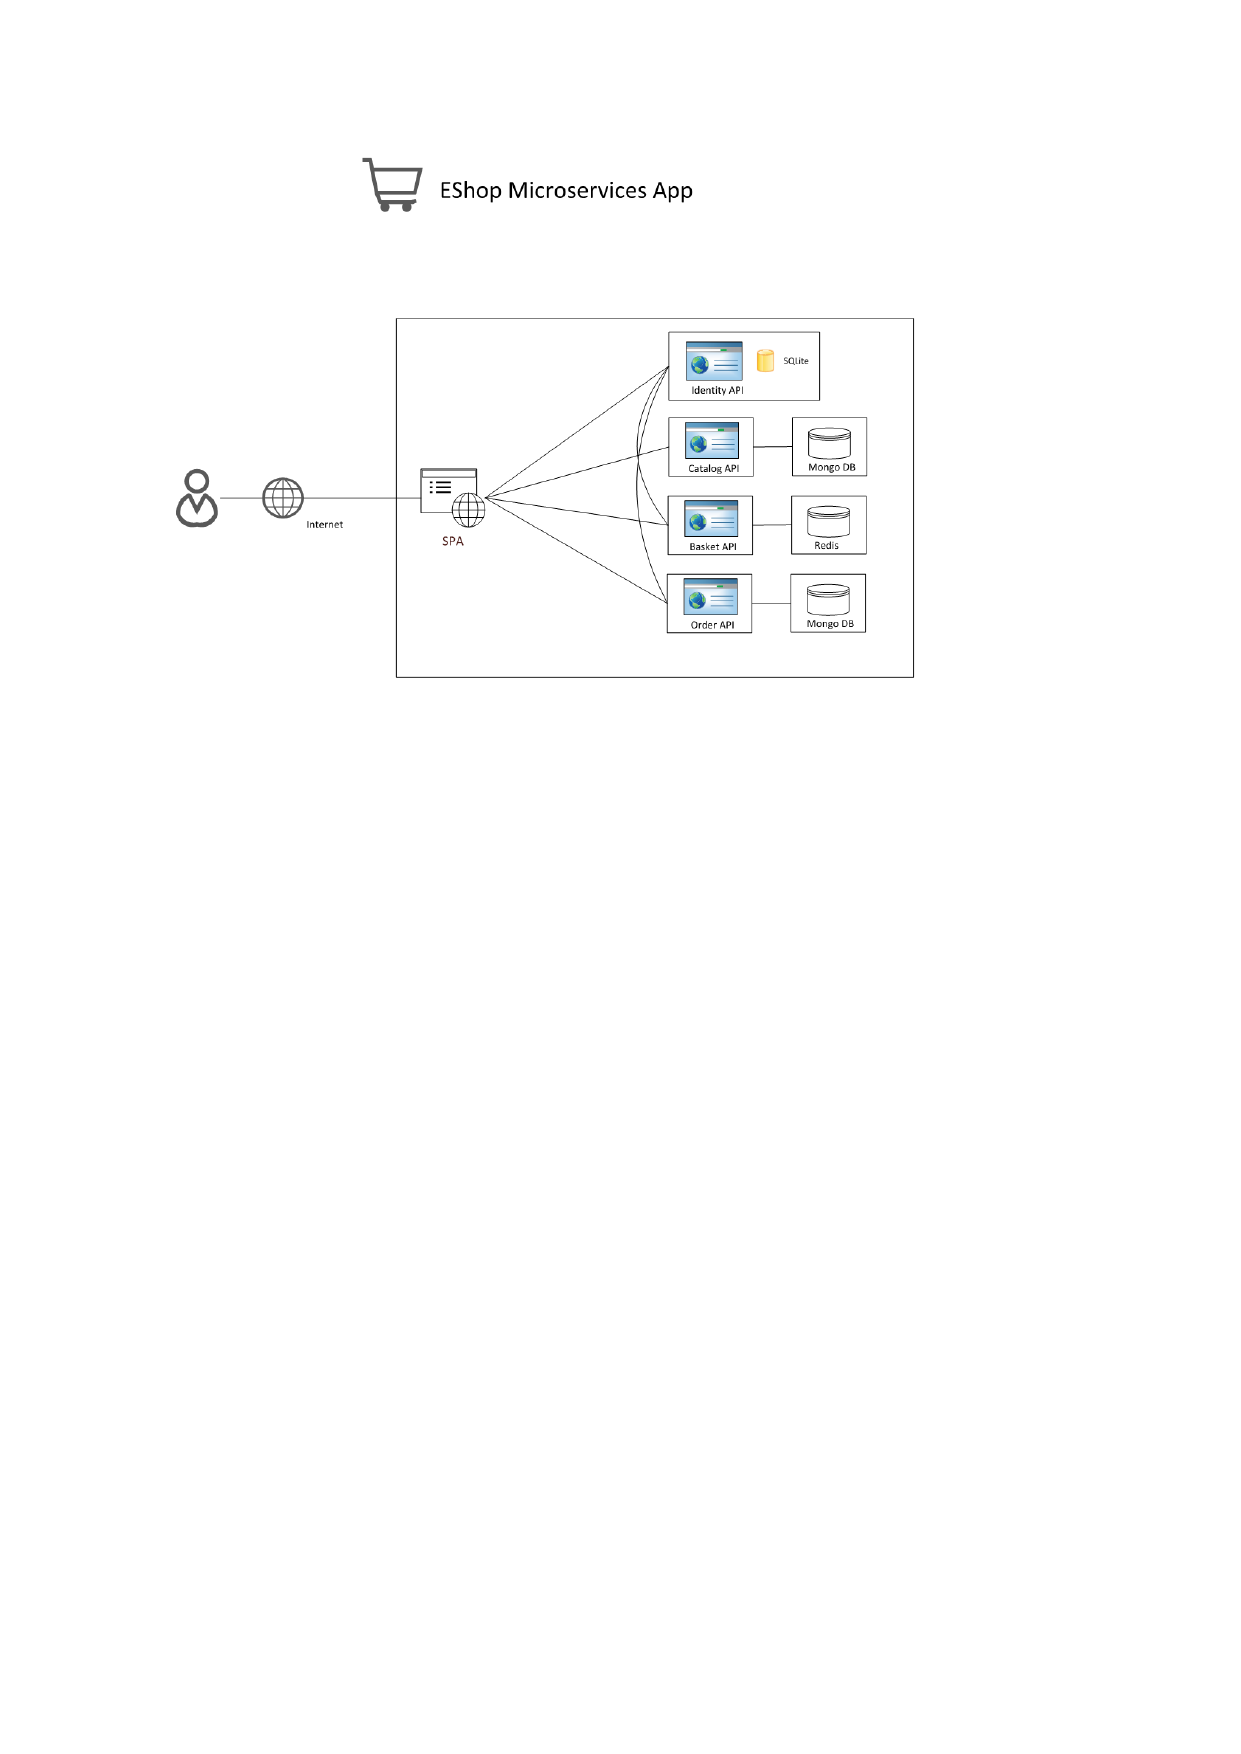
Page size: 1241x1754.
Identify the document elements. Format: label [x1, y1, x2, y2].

picture [150, 150, 1091, 733]
